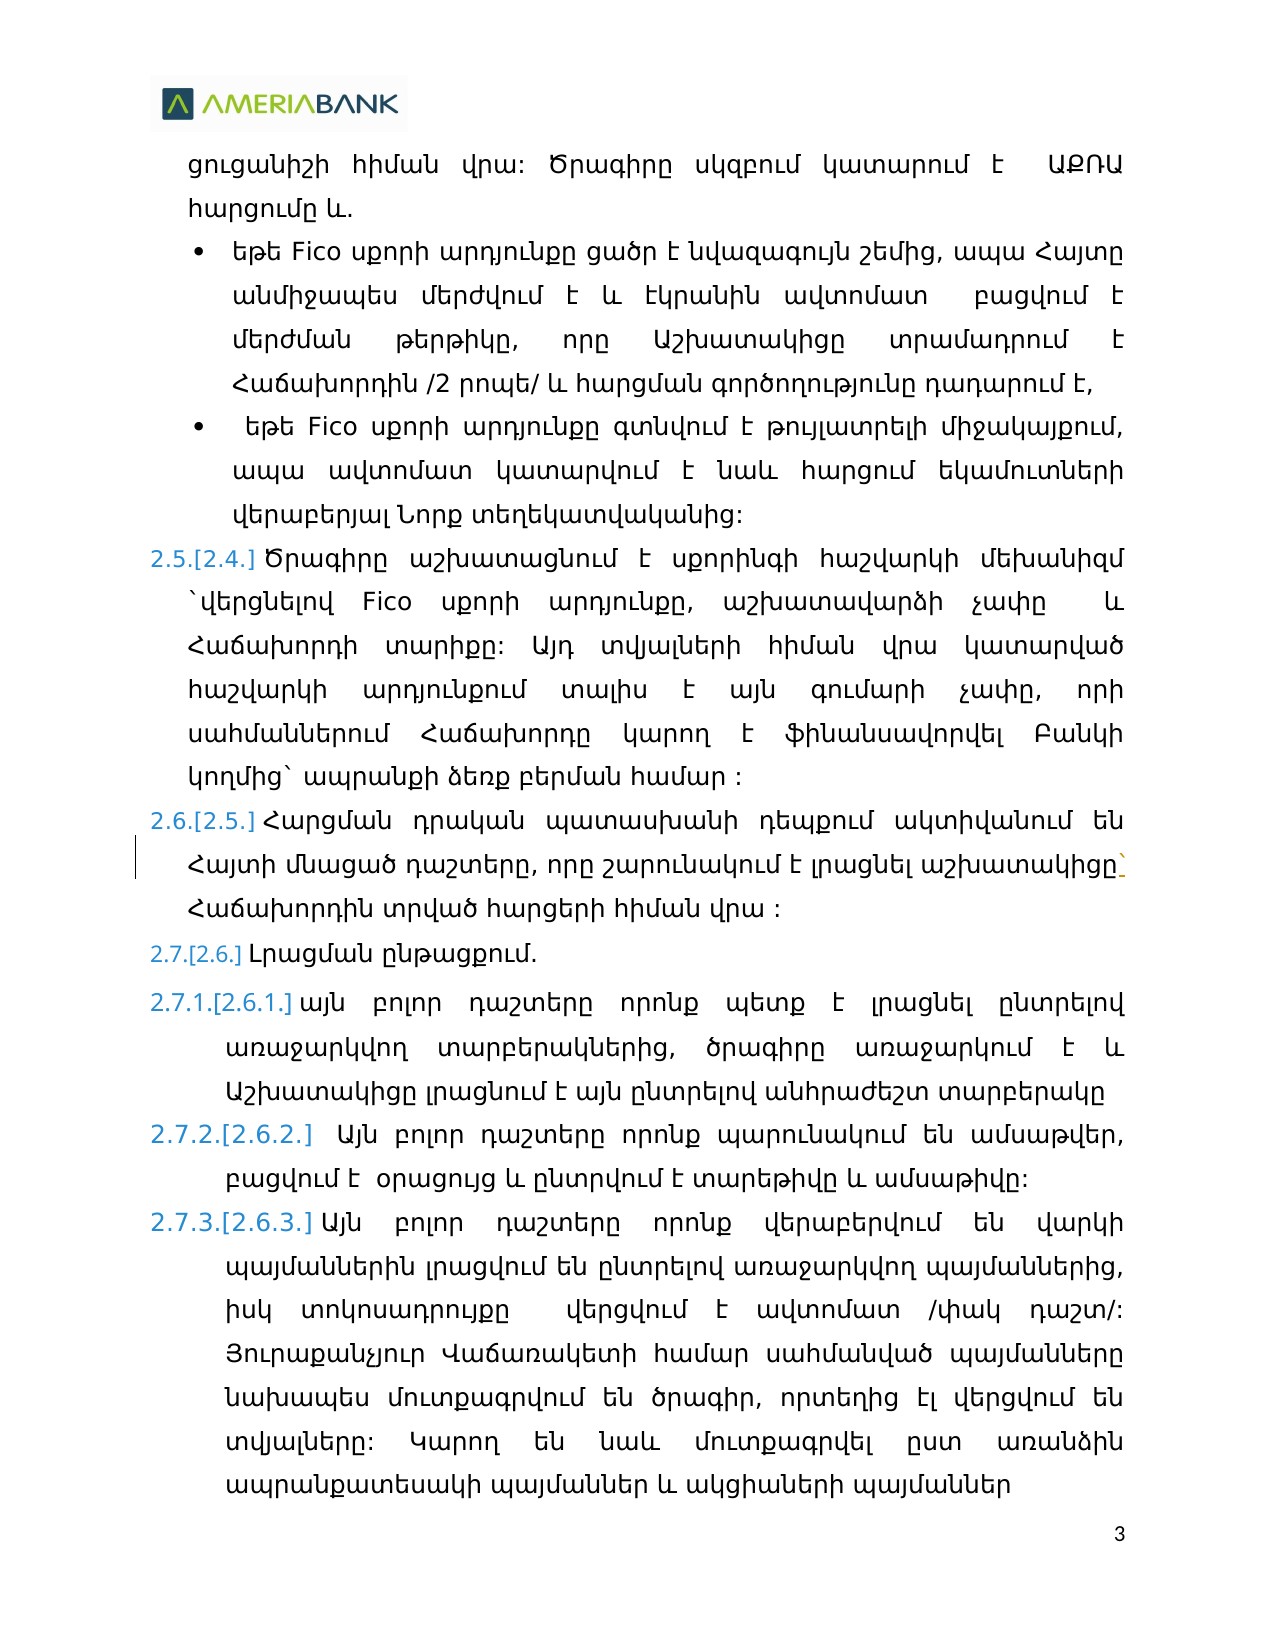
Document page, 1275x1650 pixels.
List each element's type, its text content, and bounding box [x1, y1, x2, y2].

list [150, 150, 1125, 223]
list Լրացման ընթացքում. [150, 937, 1125, 969]
list Այն բոլոր դաշտերը որոնք վերաբերվում են վարկի պայմաններին լրացվում են ընտրելով առաջարկվող պայմաններից, իսկ տոկոսադրույքը վերցվում է ավտոմատ /փակ դաշտ/: Յուրաքանչյուր Վաճառակետի համար սահմանված պայմանները նախապես մուտքագրվում են ծրագիր, որտեղից էլ վերցվում են տվյալները: Կարող են նաև մուտքագրվել ըստ առանձին ապրանքատեսակի պայմաններ և ակցիաների պայմաններ [150, 1208, 1125, 1500]
list եթե Fico սքորի արդյունքը ցածր է նվազագույն շեմից, ապա Հայտը անմիջապես մերժվում է և էկրանին ավտոմատ բացվում է մերժման թերթիկը, որը Աշխատակիցը տրամադրում է Հաճախորդին /2 րոպե/ և հարցման գործողությունը դադարում է, [194, 237, 1125, 398]
list Հարցման դրական պատասխանի դեպքում ակտիվանում են Հայտի մնացած դաշտերը, որը շարունակում է լրացնել աշխատակիցը Հաճախորդին տրված հարցերի հիման վրա : [150, 806, 1125, 923]
list Ծրագիրը աշխատացնում է սքորինգի հաշվարկի մեխանիզմ `վերցնելով Fico սքորի արդյունքը, աշխատավարձի չափը և Հաճախորդի տարիքը: Այդ տվյալների հիման վրա կատարված հաշվարկի արդյունքում տալիս է այն գումարի չափը, որի սահմաններում Հաճախորդը կարող է ֆինանսավորվել Բանկի կողմից` ապրանքի ձեռք բերման համար : [150, 544, 1125, 792]
picture [150, 75, 408, 132]
list այն բոլոր դաշտերը որոնք պետք է լրացնել ընտրելով առաջարկվող տարբերակներից, ծրագիրը առաջարկում է և Աշխատակիցը լրացնում է այն ընտրելով անհրաժեշտ տարբերակը [150, 984, 1125, 1106]
list եթե Fico սքորի արդյունքը գտնվում է թույլատրելի միջակայքում, ապա ավտոմատ կատարվում է նաև հարցում եկամուտների վերաբերյալ Նորք տեղեկատվականից: [194, 412, 1125, 529]
list Այն բոլոր դաշտերը որոնք պարունակում են ամսաթվեր, բացվում է օրացույց և ընտրվում է տարեթիվը և ամսաթիվը: [150, 1121, 1125, 1193]
